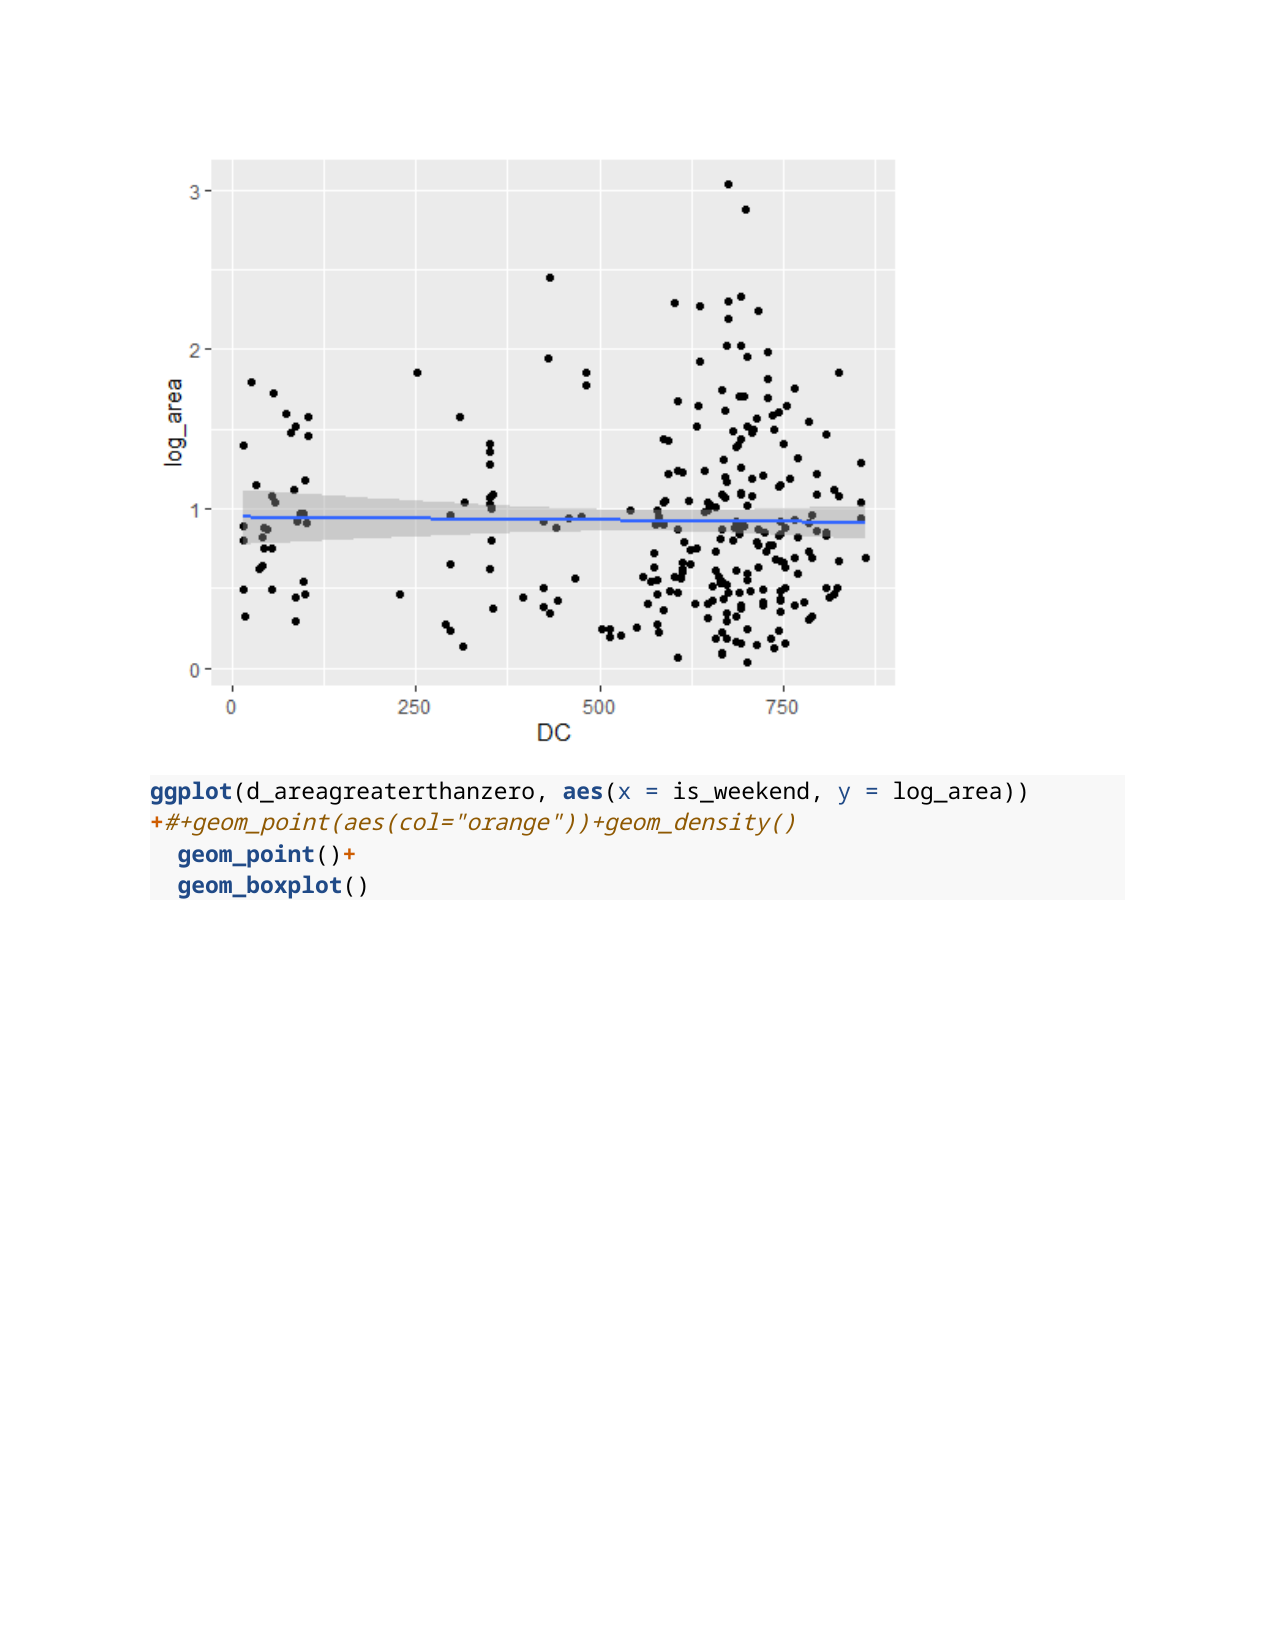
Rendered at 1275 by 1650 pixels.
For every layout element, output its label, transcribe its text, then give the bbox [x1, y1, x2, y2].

text ggplot(d_areagreaterthanzero, aes(x = is_weekend, y = log_area))+#+geom_point(aes(col="orange"))+geom_density() geom_point()+ geom_boxplot() [356, 775, 1125, 900]
picture [150, 150, 908, 757]
